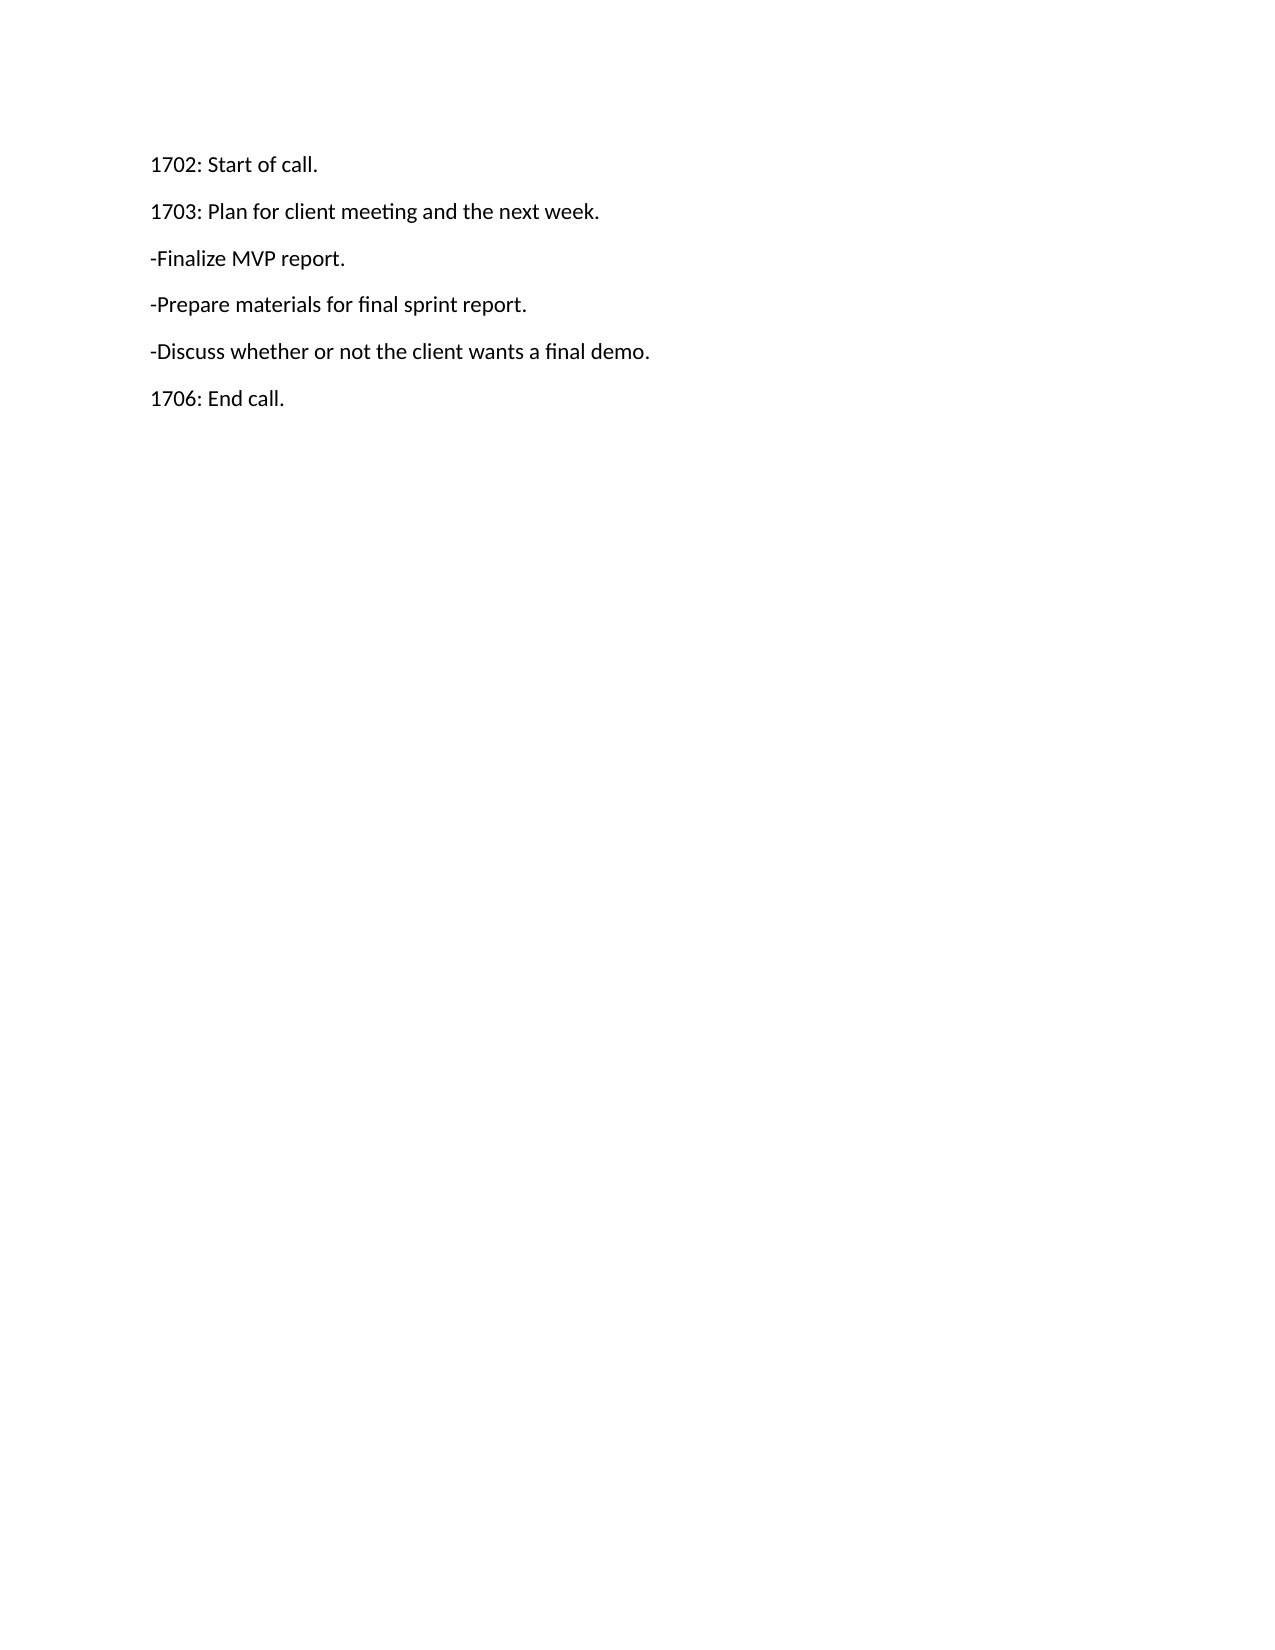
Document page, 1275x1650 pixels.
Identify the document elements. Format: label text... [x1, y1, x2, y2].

text 1703: Plan for client meeting and the next week. [150, 197, 1125, 225]
text -Discuss whether or not the client wants a final demo. [150, 337, 1125, 366]
text -Finalize MVP report. [150, 244, 1125, 272]
text -Prepare materials for final sprint report. [150, 291, 1125, 319]
text 1702: Start of call. [150, 150, 1125, 178]
text 1706: End call. [150, 384, 1125, 412]
